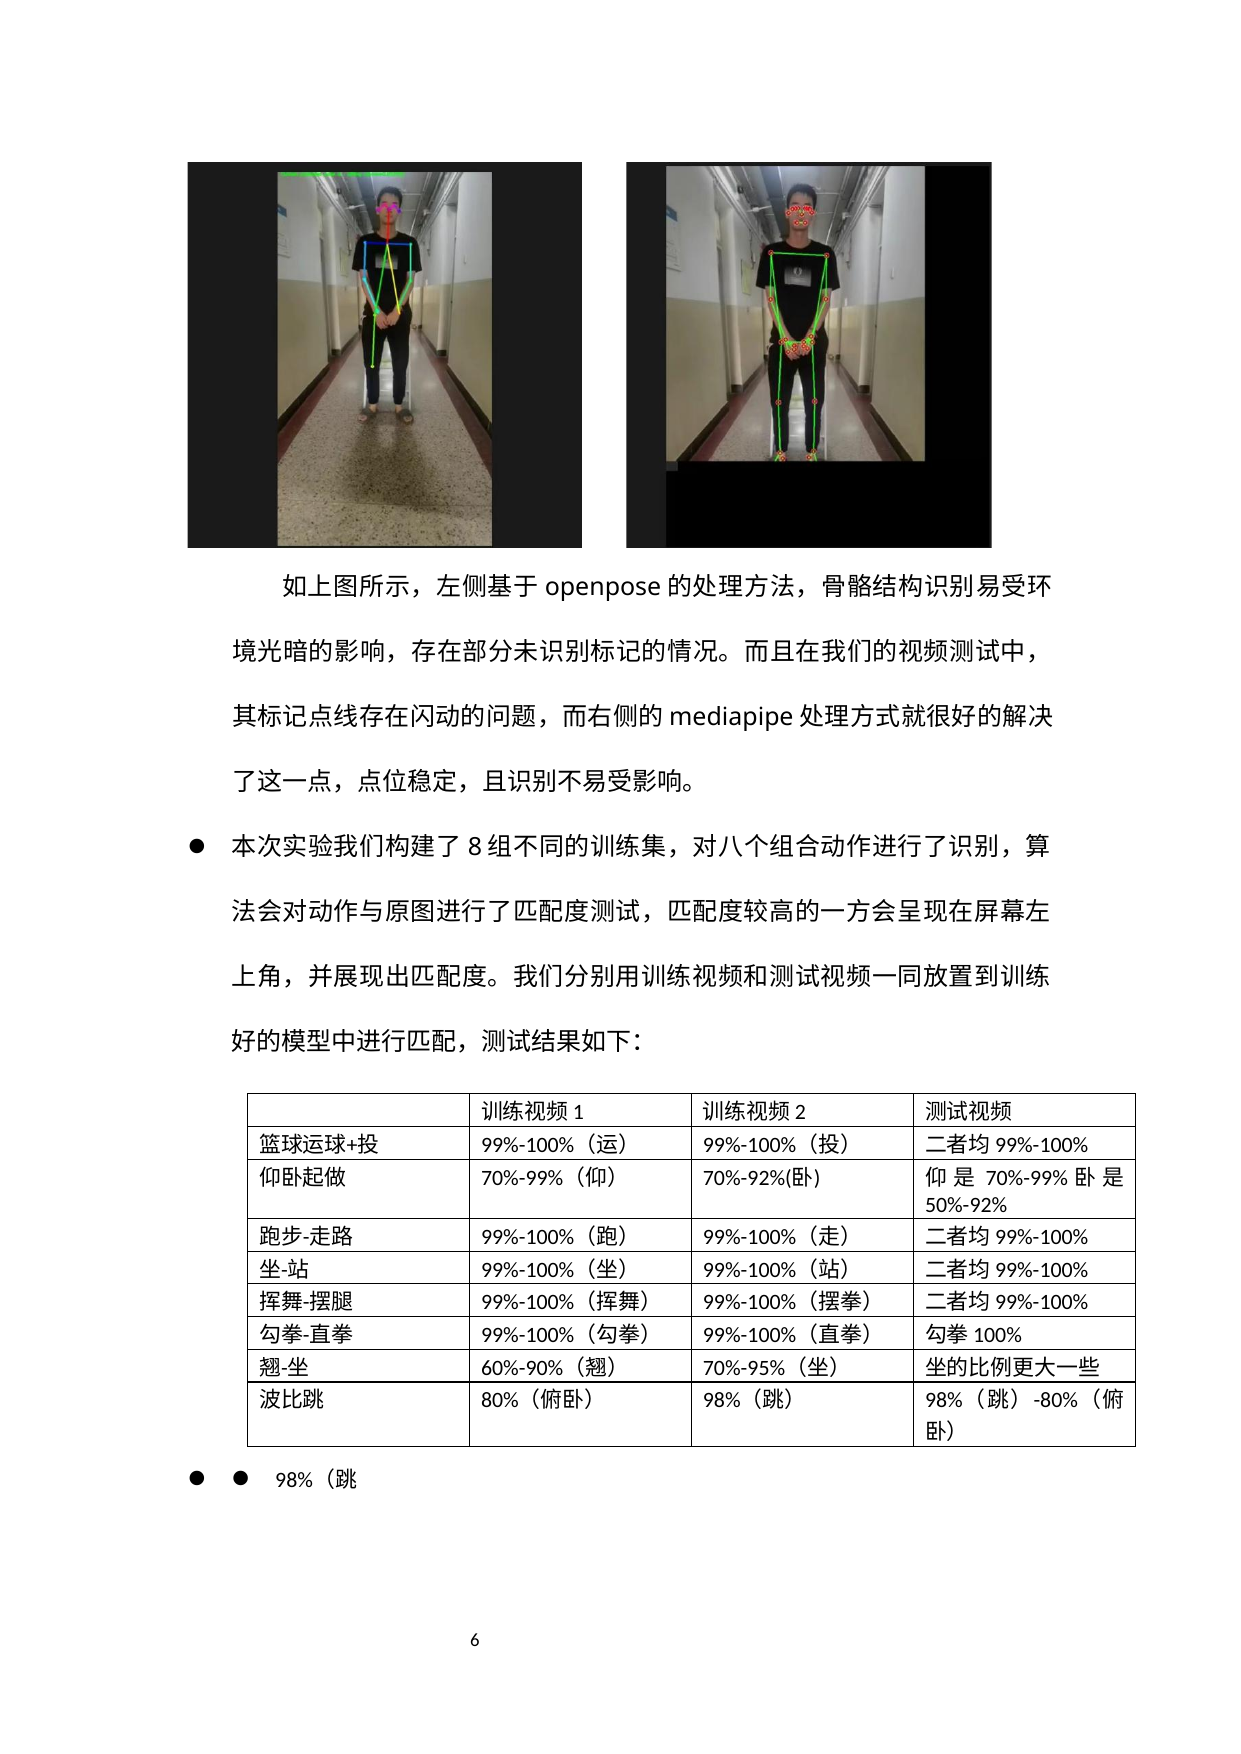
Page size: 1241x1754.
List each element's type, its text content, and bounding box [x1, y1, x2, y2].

table_cell 80%（俯卧） [470, 1383, 691, 1446]
table_cell 跑步-走路 [248, 1219, 469, 1251]
table_cell 99%-100%（坐） [470, 1252, 691, 1283]
table_header 训练视频2 [692, 1094, 913, 1126]
table_cell 翘-坐 [248, 1350, 469, 1381]
table_cell 99%-100%（挥舞） [470, 1284, 691, 1316]
table_cell 仰卧起做 [248, 1160, 469, 1218]
table_cell 99%-100%（站） [692, 1252, 913, 1283]
list 本次实验我们构建了8组不同的训练集，对八个组合动作进行了识别，算法会对动作与原图进行了匹配度测试，匹配度较高的一方会呈现在屏幕左上角，并展现出匹配度。我们分别用训练视频和测试视频一同放置到训练好的模型中进行匹配，测试结果如下： [187, 812, 1053, 1072]
table_cell 波比跳 [248, 1383, 469, 1446]
table_cell 篮球运球+投 [248, 1127, 469, 1158]
table_cell 仰是70%-99%卧是50%-92% [914, 1160, 1135, 1218]
table_cell 二者均99%-100% [914, 1127, 1135, 1158]
table_cell 坐的比例更大一些 [914, 1350, 1135, 1381]
table_cell 99%-100%（直拳） [692, 1317, 913, 1349]
picture [626, 162, 992, 548]
list 98%（跳 [187, 1072, 1053, 1494]
table_cell 二者均99%-100% [914, 1284, 1135, 1316]
table_cell 挥舞-摆腿 [248, 1284, 469, 1316]
table_cell 99%-100%（摆拳） [692, 1284, 913, 1316]
table_cell 99%-100%（投） [692, 1127, 913, 1158]
table_cell 99%-100%（跑） [470, 1219, 691, 1251]
table_cell 70%-95%（坐） [692, 1350, 913, 1381]
table_header [248, 1094, 469, 1126]
table_cell 二者均99%-100% [914, 1219, 1135, 1251]
table_cell 99%-100%（勾拳） [470, 1317, 691, 1349]
table_cell 60%-90%（翘） [470, 1350, 691, 1381]
table_cell 70%-92%(卧) [692, 1160, 913, 1218]
table_cell 勾拳-直拳 [248, 1317, 469, 1349]
picture [187, 162, 582, 548]
table_header 训练视频1 [470, 1094, 691, 1126]
table_cell 二者均99%-100% [914, 1252, 1135, 1283]
table_header 测试视频 [914, 1094, 1135, 1126]
table_cell 99%-100%（运） [470, 1127, 691, 1158]
table_cell 98%（跳） [692, 1383, 913, 1446]
list 如上图所示，左侧基于openpose的处理方法，骨骼结构识别易受环境光暗的影响，存在部分未识别标记的情况。而且在我们的视频测试中，其标记点线存在闪动的问题，而右侧的mediapipe处理方式就很好的解决了这一点，点位稳定，且识别不易受影响。 [232, 552, 1053, 812]
table_cell 坐-站 [248, 1252, 469, 1283]
table_cell 勾拳100% [914, 1317, 1135, 1349]
table_cell 70%-99%（仰） [470, 1160, 691, 1218]
table_cell 99%-100%（走） [692, 1219, 913, 1251]
table_cell 98%（跳）-80%（俯卧） [914, 1383, 1135, 1446]
